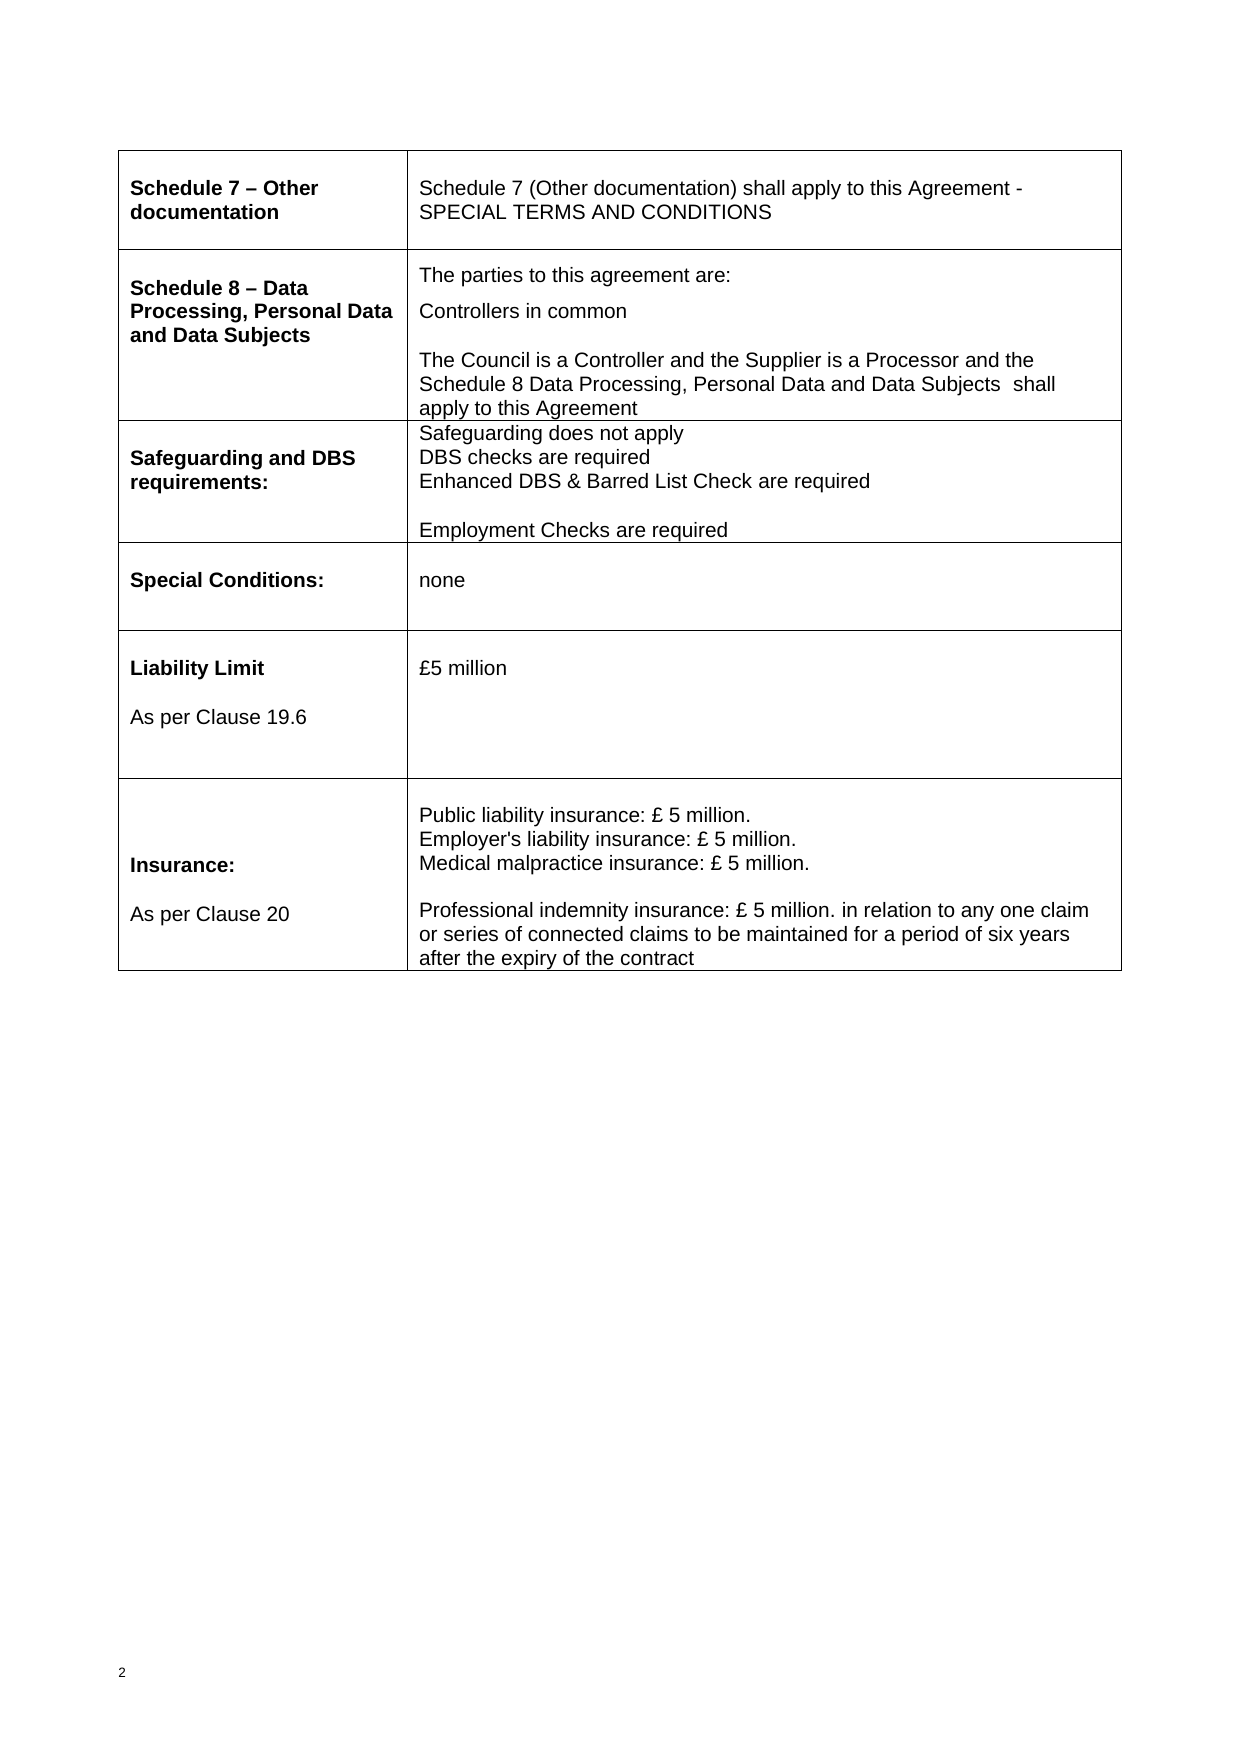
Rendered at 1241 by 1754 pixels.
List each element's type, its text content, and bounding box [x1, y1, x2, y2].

table_cell Special Conditions: [119, 543, 407, 629]
table_cell Public liability insurance: £ 5 million. Employer's liability insurance: £ 5 million. Medical malpractice insurance: £ 5 million. Professional indemnity insurance: £ 5 million. in relation to any one claim or series of connected claims to be maintained for a period of six years after the expiry of the contract [408, 779, 1121, 970]
table_cell Schedule 7 – Other documentation [119, 151, 407, 249]
table_cell none [408, 543, 1121, 629]
table_cell Schedule 7 (Other documentation) shall apply to this Agreement - SPECIAL TERMS AND CONDITIONS [408, 151, 1121, 249]
table_cell Schedule 8 – Data Processing, Personal Data and Data Subjects [119, 250, 407, 420]
table_cell Safeguarding and DBS requirements: [119, 421, 407, 542]
table_cell £5 million [408, 631, 1121, 777]
table_cell Insurance: As per Clause 20 [119, 779, 407, 970]
table_cell Liability Limit As per Clause 19.6 [119, 631, 407, 777]
table_cell The parties to this agreement are: Controllers in common The Council is a Controller and the Supplier is a Processor and the Schedule 8 Data Processing, Personal Data and Data Subjects shall apply to this Agreement [408, 250, 1121, 420]
table_cell Safeguarding does not apply DBS checks are required Enhanced DBS & Barred List Check are required Employment Checks are required [408, 421, 1121, 542]
